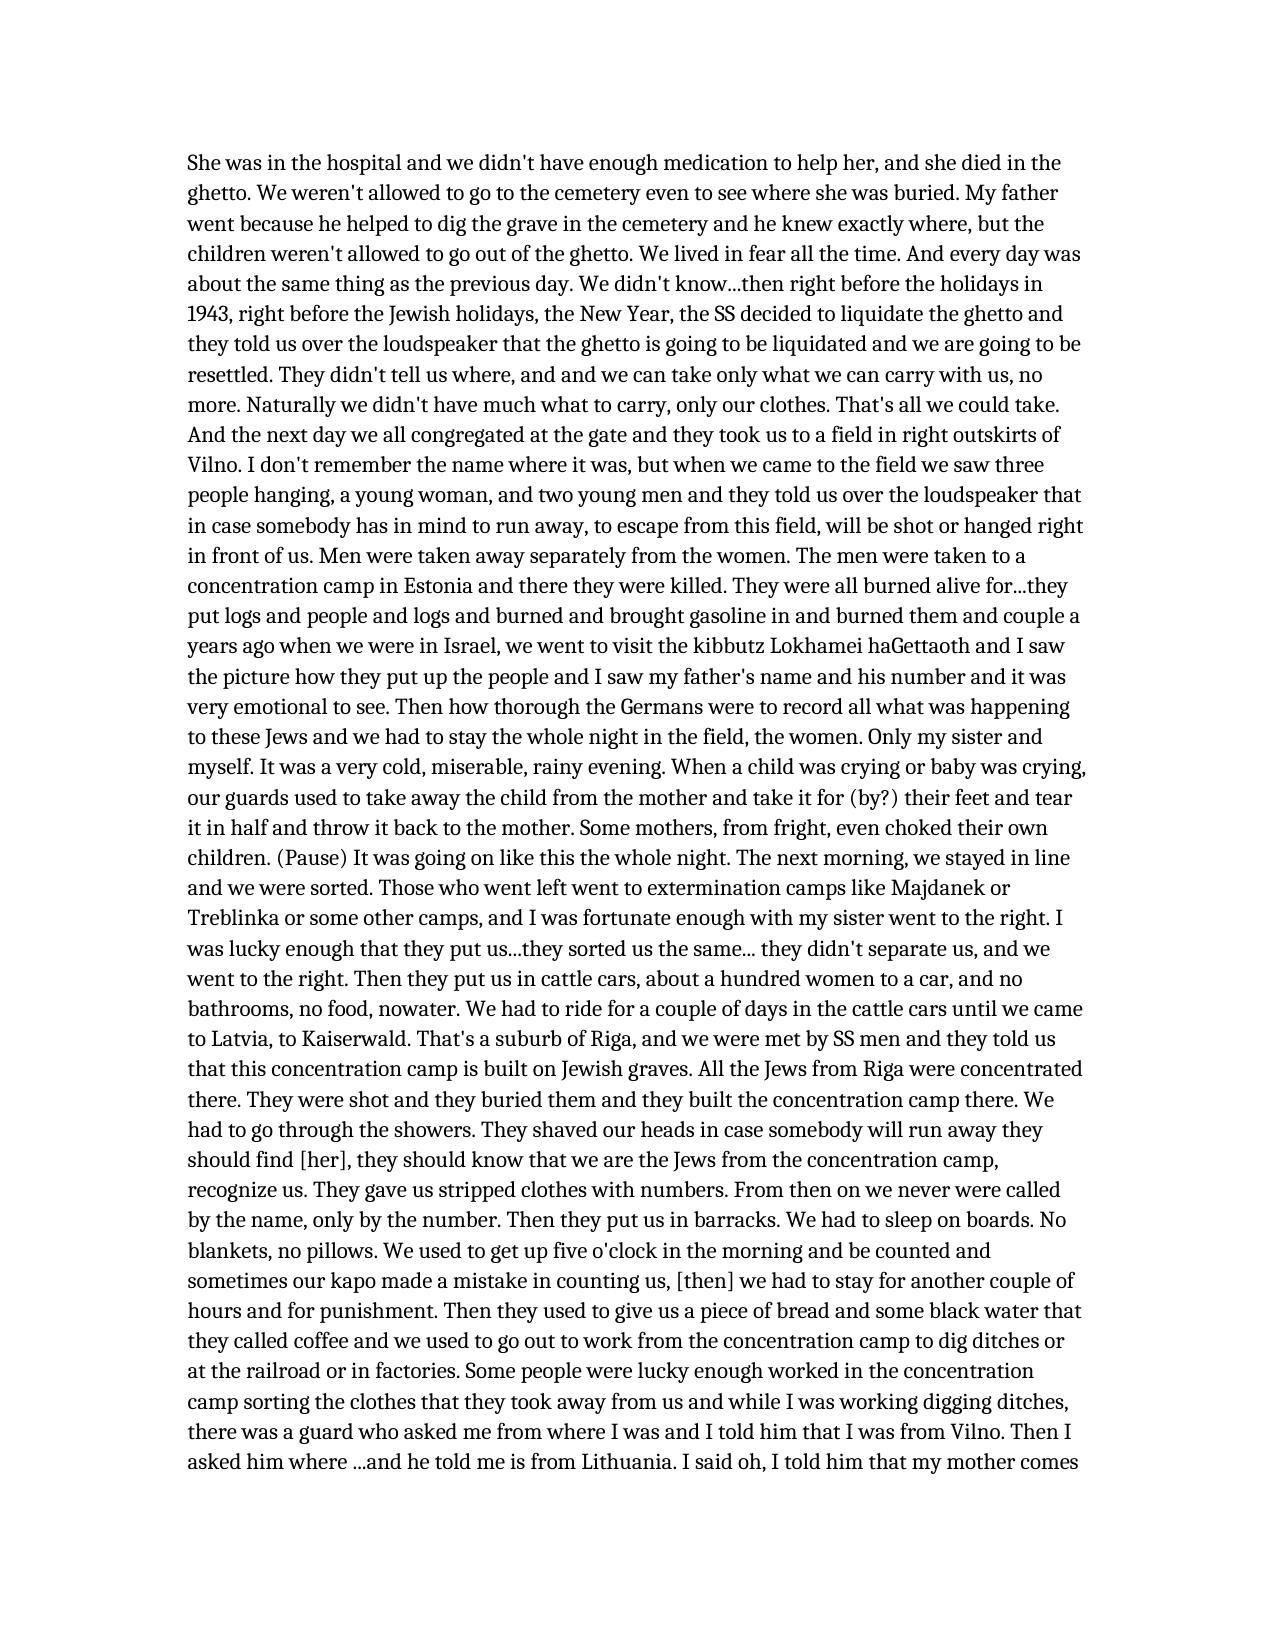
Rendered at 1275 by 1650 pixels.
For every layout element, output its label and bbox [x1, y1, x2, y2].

text [187, 150, 1087, 1475]
